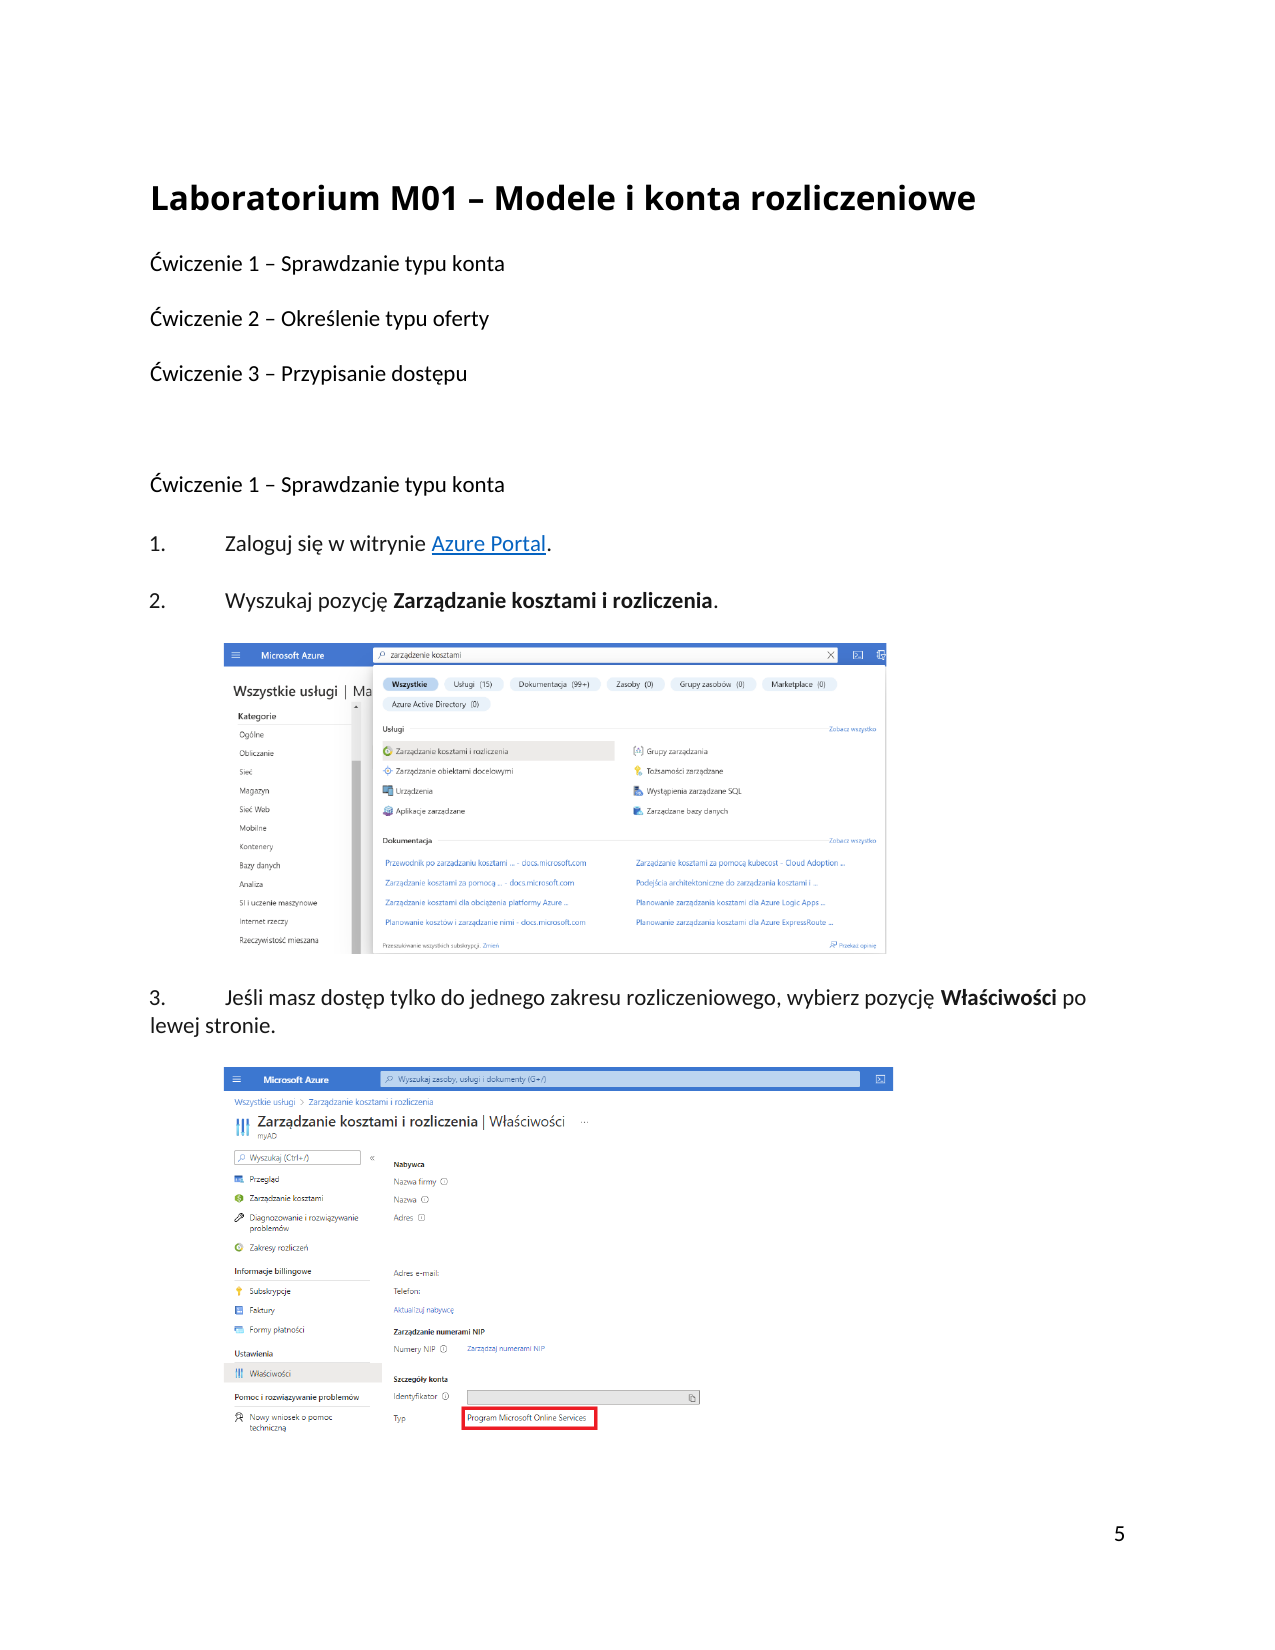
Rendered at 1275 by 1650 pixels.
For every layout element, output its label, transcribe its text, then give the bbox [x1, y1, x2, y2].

text Ćwiczenie 3 – Przypisanie dostępu [150, 359, 1125, 387]
text Ćwiczenie 1 – Sprawdzanie typu konta [150, 470, 1125, 498]
picture [223, 1067, 894, 1438]
list Jeśli masz dostęp tylko do jednego zakresu rozliczeniowego, wybierz pozycję Właściwości po lewej stronie. [148, 983, 1125, 1039]
list Zaloguj się w witrynie Azure Portal. [148, 529, 1125, 557]
subtitle Laboratorium M01 – Modele i konta rozliczeniowe [150, 175, 1125, 220]
list Wyszukaj pozycję Zarządzanie kosztami i rozliczenia. [148, 586, 1125, 614]
text Ćwiczenie 1 – Sprawdzanie typu konta [150, 249, 1125, 277]
picture [223, 643, 887, 954]
text Ćwiczenie 2 – Określenie typu oferty [150, 304, 1125, 332]
